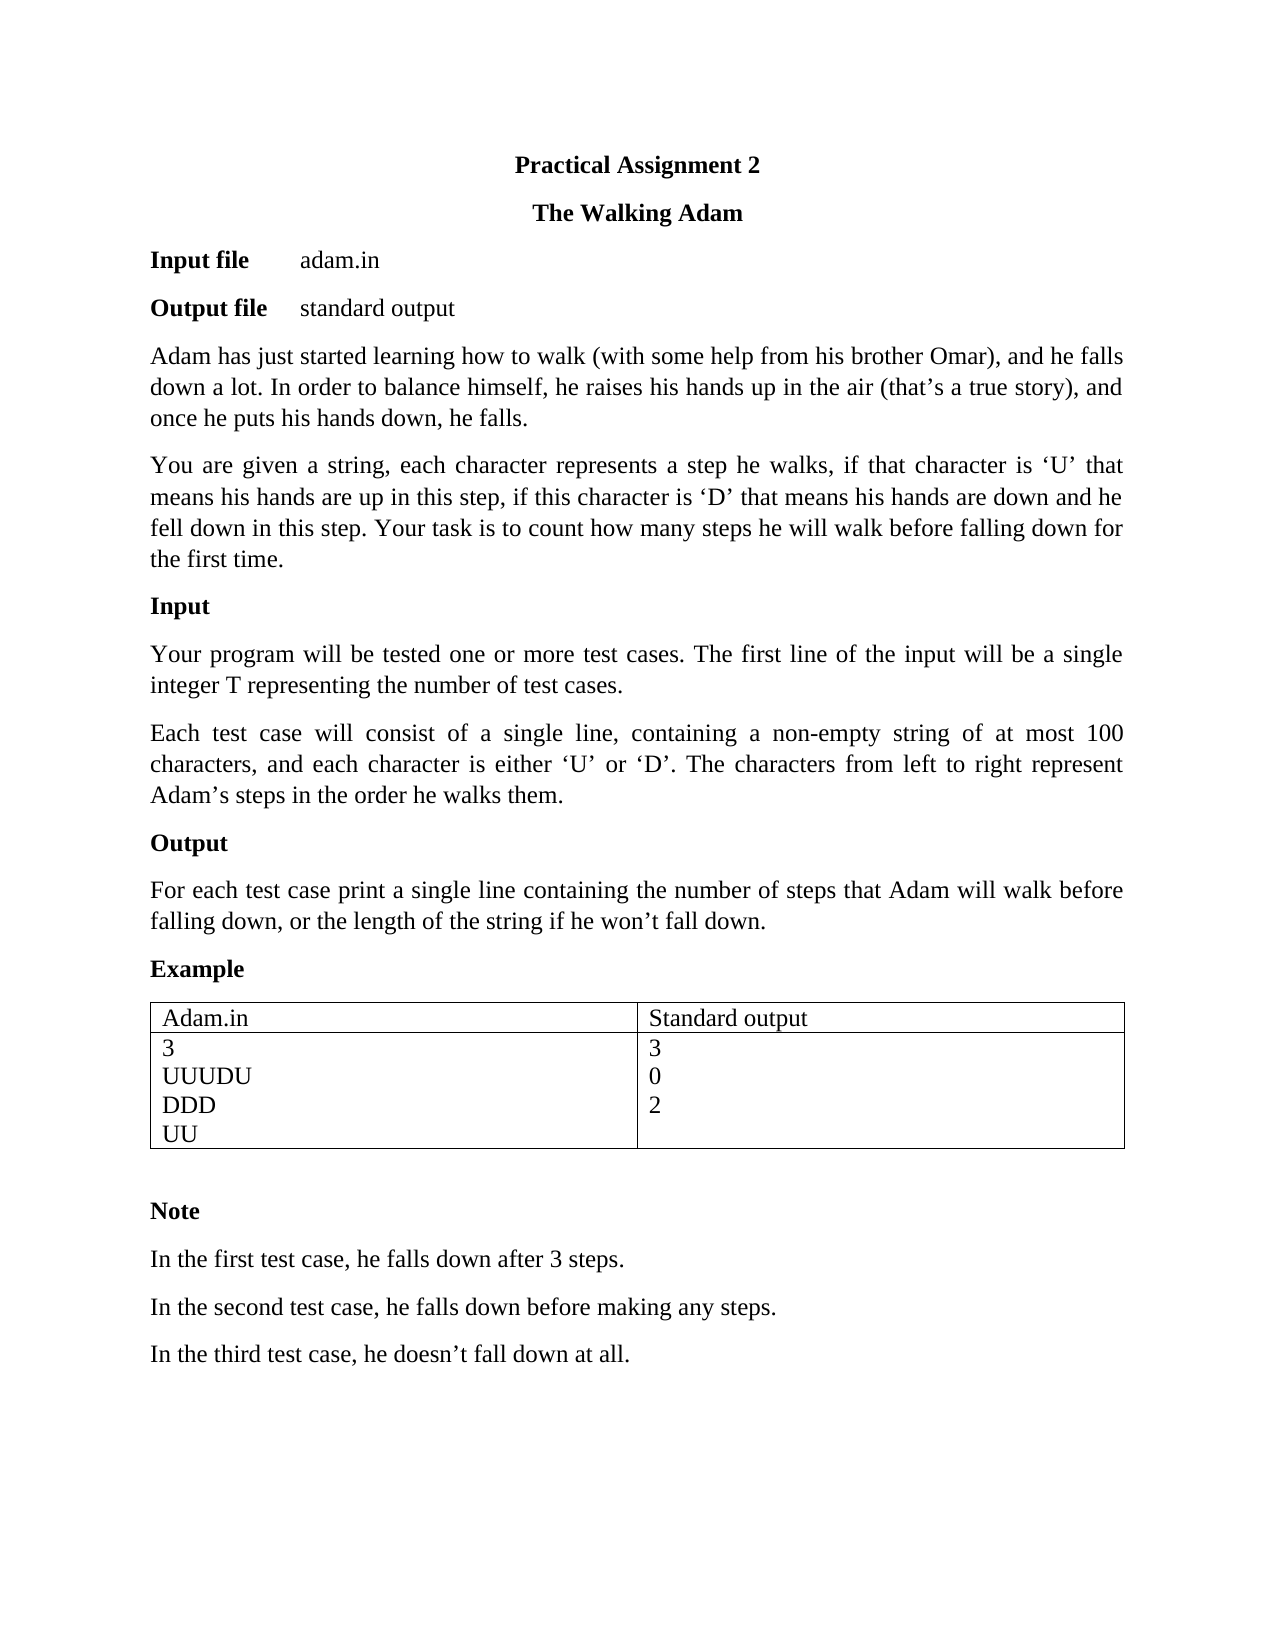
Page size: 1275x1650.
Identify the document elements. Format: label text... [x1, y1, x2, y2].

text Each test case will consist of a single line, containing a non-empty string of at most 100 characters, and each character is either ‘U’ or ‘D’. The characters from left to right represent Adam’s steps in the order he walks them. [150, 718, 1125, 809]
text You are given a string, each character represents a step he walks, if that character is ‘U’ that means his hands are up in this step, if this character is ‘D’ that means his hands are down and he fell down in this step. Your task is to count how many steps he will walk before falling down for the first time. [150, 451, 1125, 572]
text Output [150, 828, 1125, 856]
text In the first test case, he falls down after 3 steps. [150, 1244, 1125, 1273]
text Example [150, 954, 1125, 983]
text Output file standard output [150, 293, 1125, 322]
text Input [150, 591, 1125, 620]
text For each test case print a single line containing the number of steps that Adam will walk before falling down, or the length of the string if he won’t fall down. [150, 875, 1125, 935]
text Your program will be tested one or more test cases. The first line of the input will be a single integer T representing the number of test cases. [150, 639, 1125, 699]
text In the second test case, he falls down before making any steps. [150, 1292, 1125, 1321]
text Practical Assignment 2 [150, 150, 1125, 179]
table_header Standard output [638, 1003, 1124, 1032]
table_cell 3 UUUDU DDD UU [151, 1033, 637, 1148]
text Note [150, 1196, 1125, 1225]
table_header Adam.in [151, 1003, 637, 1032]
text In the third test case, he doesn’t fall down at all. [150, 1339, 1125, 1368]
text Adam has just started learning how to walk (with some help from his brother Omar), and he falls down a lot. In order to balance himself, he raises his hands up in the air (that’s a true story), and once he puts his hands down, he falls. [150, 341, 1125, 432]
table_cell 3 0 2 [638, 1033, 1124, 1148]
text Input file adam.in [150, 245, 1125, 274]
text The Walking Adam [150, 198, 1125, 226]
